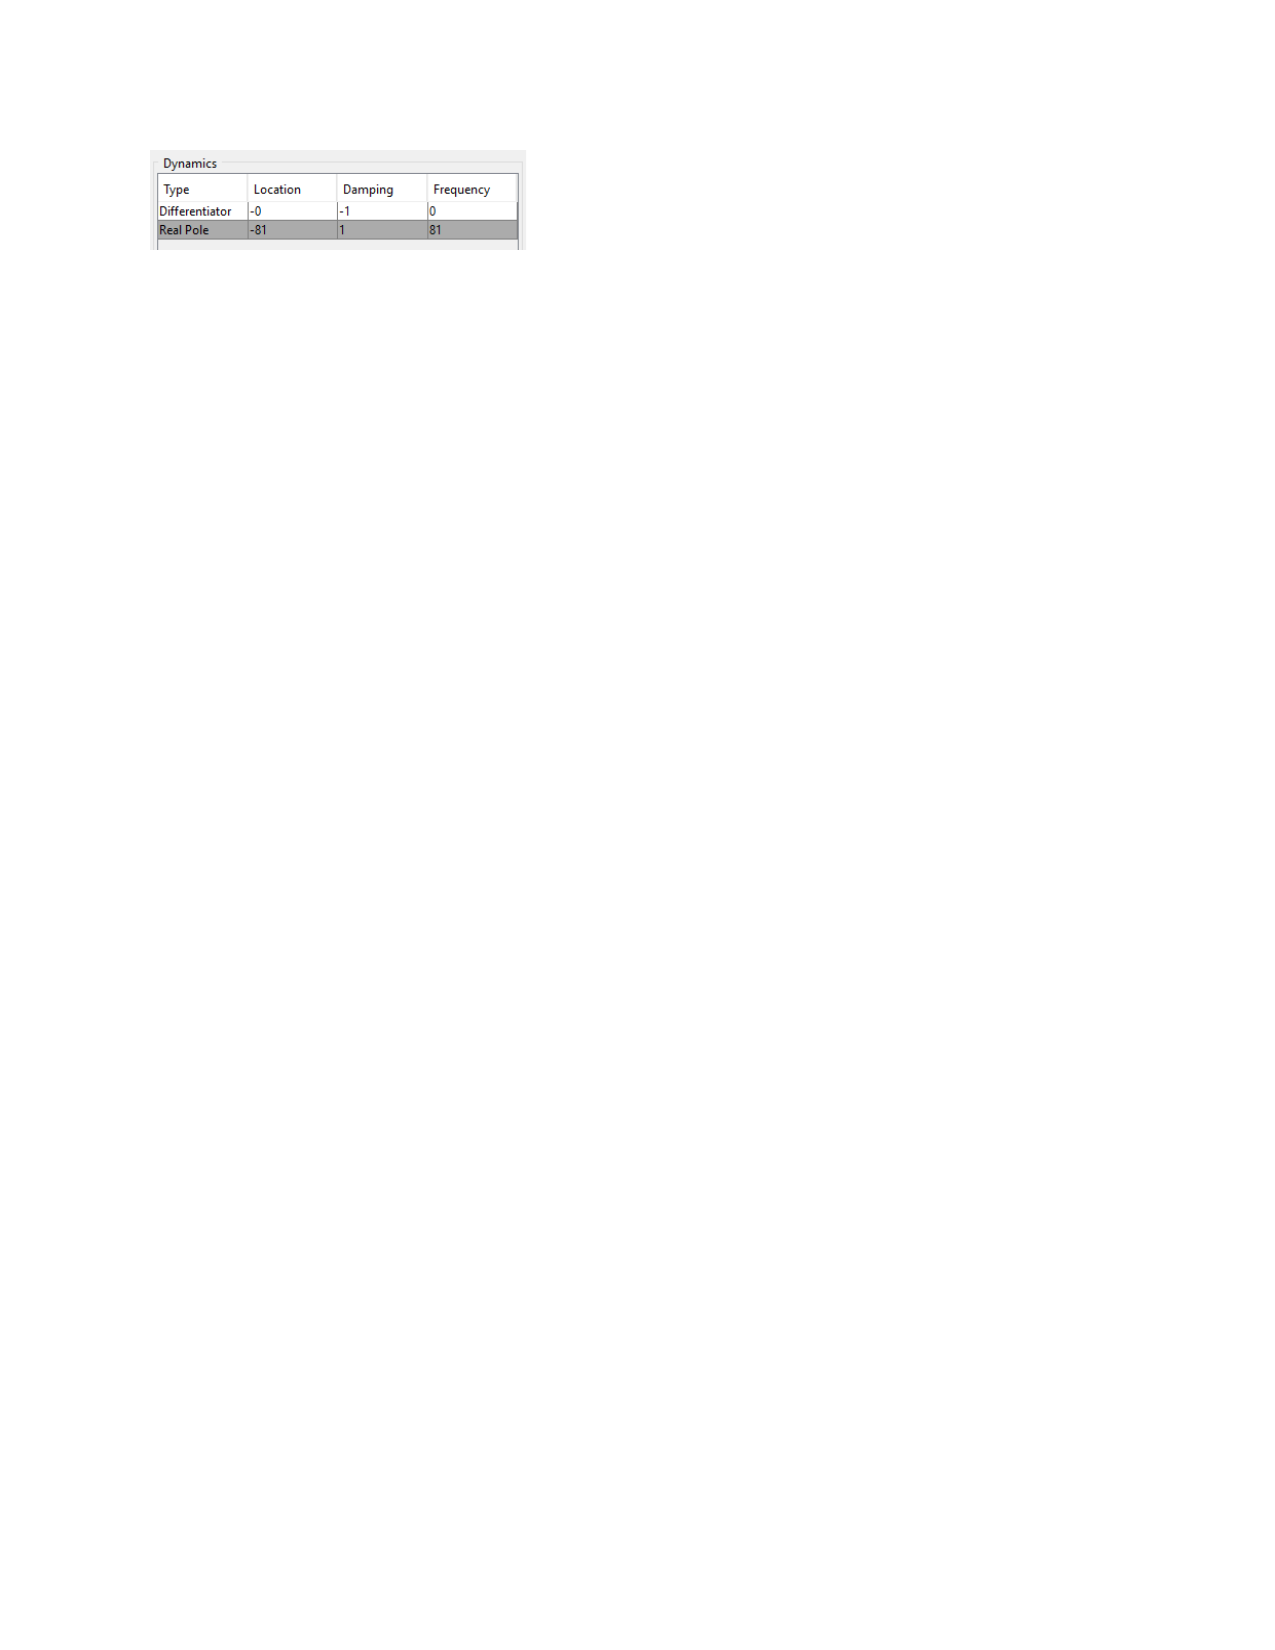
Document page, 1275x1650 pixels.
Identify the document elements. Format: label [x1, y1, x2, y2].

picture [150, 150, 527, 250]
